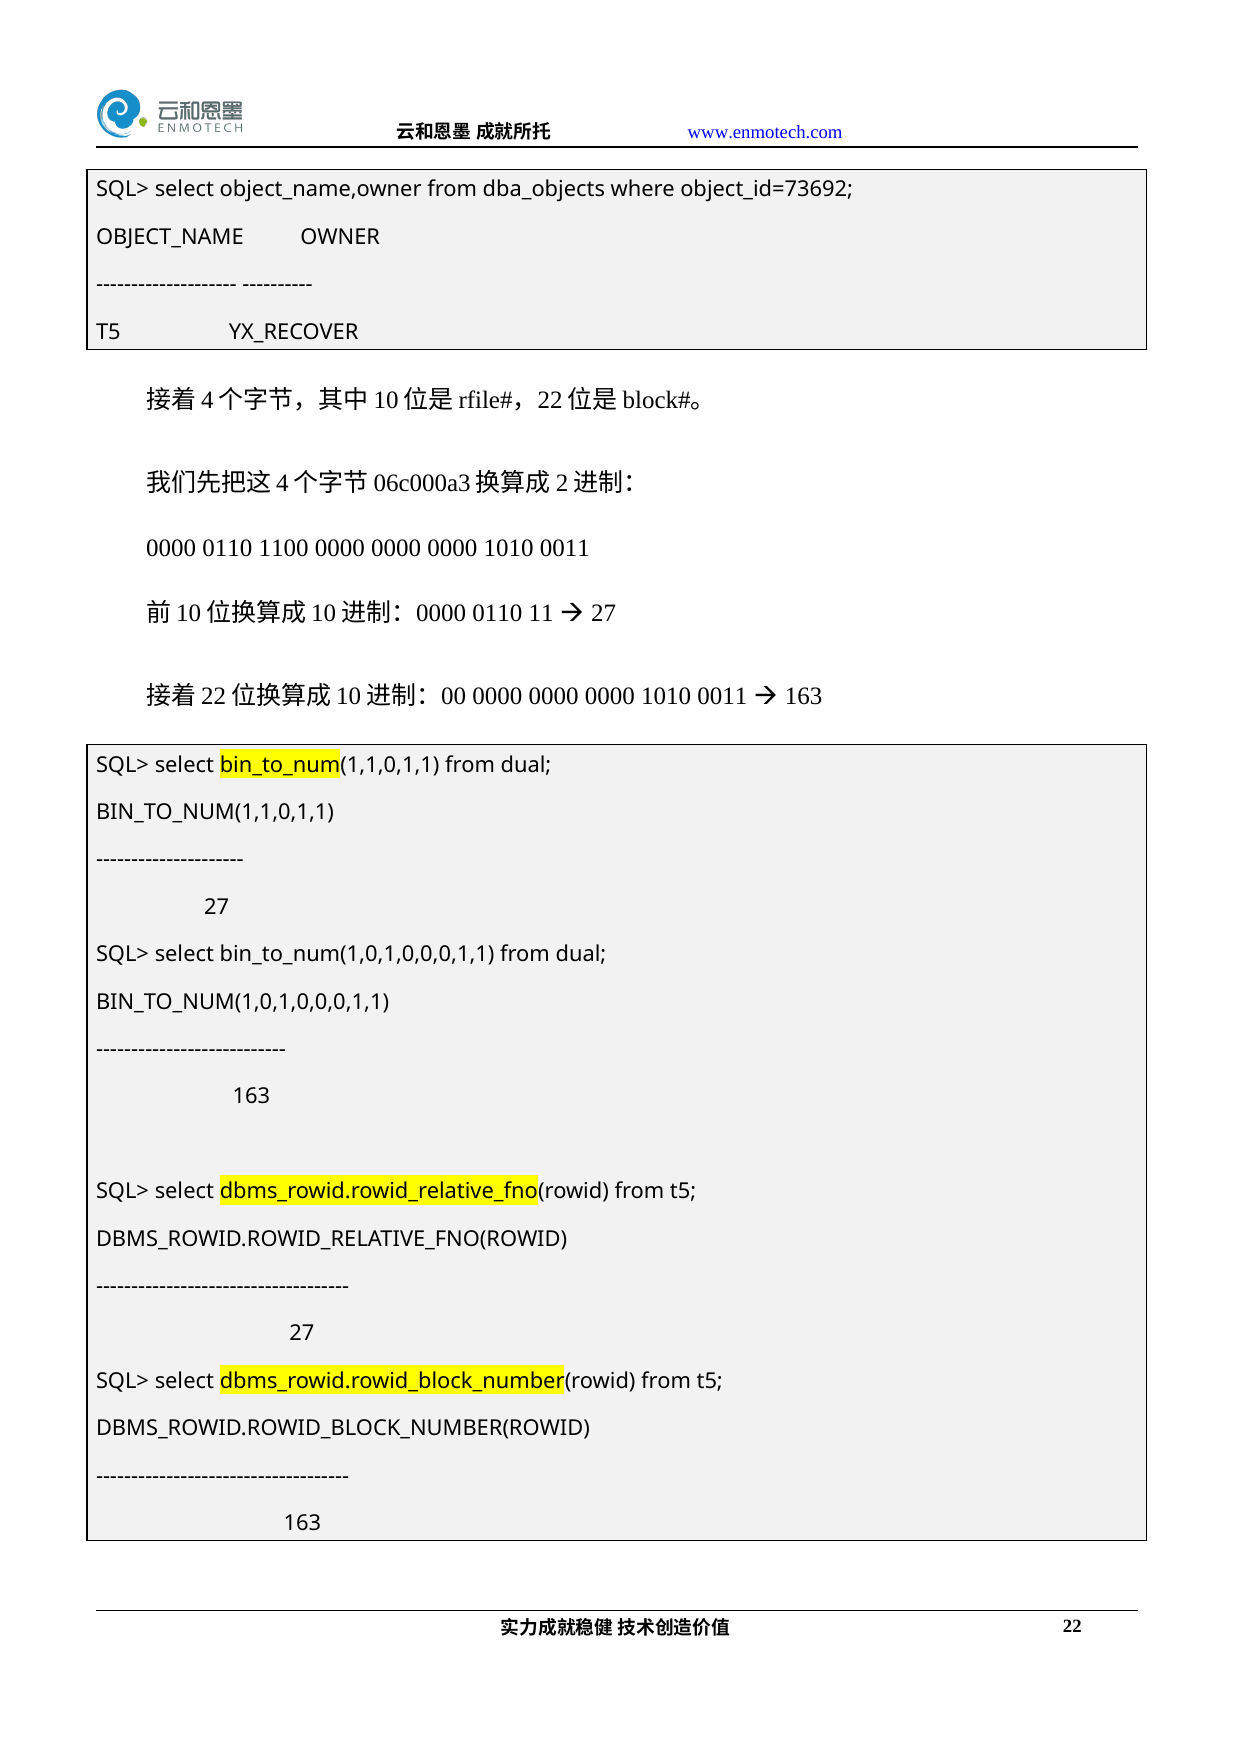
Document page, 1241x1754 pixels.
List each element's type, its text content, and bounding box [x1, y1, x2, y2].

text DBMS_ROWID.ROWID_BLOCK_NUMBER(ROWID) [88, 1408, 1146, 1443]
text T5 YX_RECOVER [88, 311, 1146, 349]
text --------------------------- [88, 1028, 1146, 1064]
text SQL> select bin_to_num(1,1,0,1,1) from dual; [88, 745, 1146, 780]
text 163 [88, 1076, 1146, 1112]
text -------------------- ---------- [88, 264, 1146, 299]
text ------------------------------------ [88, 1266, 1146, 1301]
text BIN_TO_NUM(1,1,0,1,1) [88, 792, 1146, 827]
text 27 [88, 1313, 1146, 1348]
text 接着4个字节，其中10位是rfile#，22位是block#。 [96, 365, 1138, 430]
text 接着22位换算成10进制：00 0000 0000 0000 1010 0011 163 [96, 661, 1138, 726]
text 27 [88, 886, 1146, 922]
text BIN_TO_NUM(1,0,1,0,0,0,1,1) [88, 981, 1146, 1017]
text DBMS_ROWID.ROWID_RELATIVE_FNO(ROWID) [88, 1218, 1146, 1254]
text 我们先把这4个字节06c000a3换算成2进制： [96, 448, 1138, 513]
text 0000 0110 1100 0000 0000 0000 1010 0011 [96, 531, 1138, 563]
text SQL> select object_name,owner from dba_objects where object_id=73692; [88, 170, 1146, 204]
picture [95, 88, 245, 139]
text SQL> select dbms_rowid.rowid_relative_fno(rowid) from t5; [88, 1171, 1146, 1206]
text SQL> select dbms_rowid.rowid_block_number(rowid) from t5; [88, 1360, 1146, 1396]
text 前10位换算成10进制：0000 0110 11 27 [96, 578, 1138, 643]
text OBJECT_NAME OWNER [88, 216, 1146, 252]
text 163 [88, 1502, 1146, 1540]
text ------------------------------------ [88, 1455, 1146, 1491]
text SQL> select bin_to_num(1,0,1,0,0,0,1,1) from dual; [88, 934, 1146, 969]
text --------------------- [88, 839, 1146, 874]
